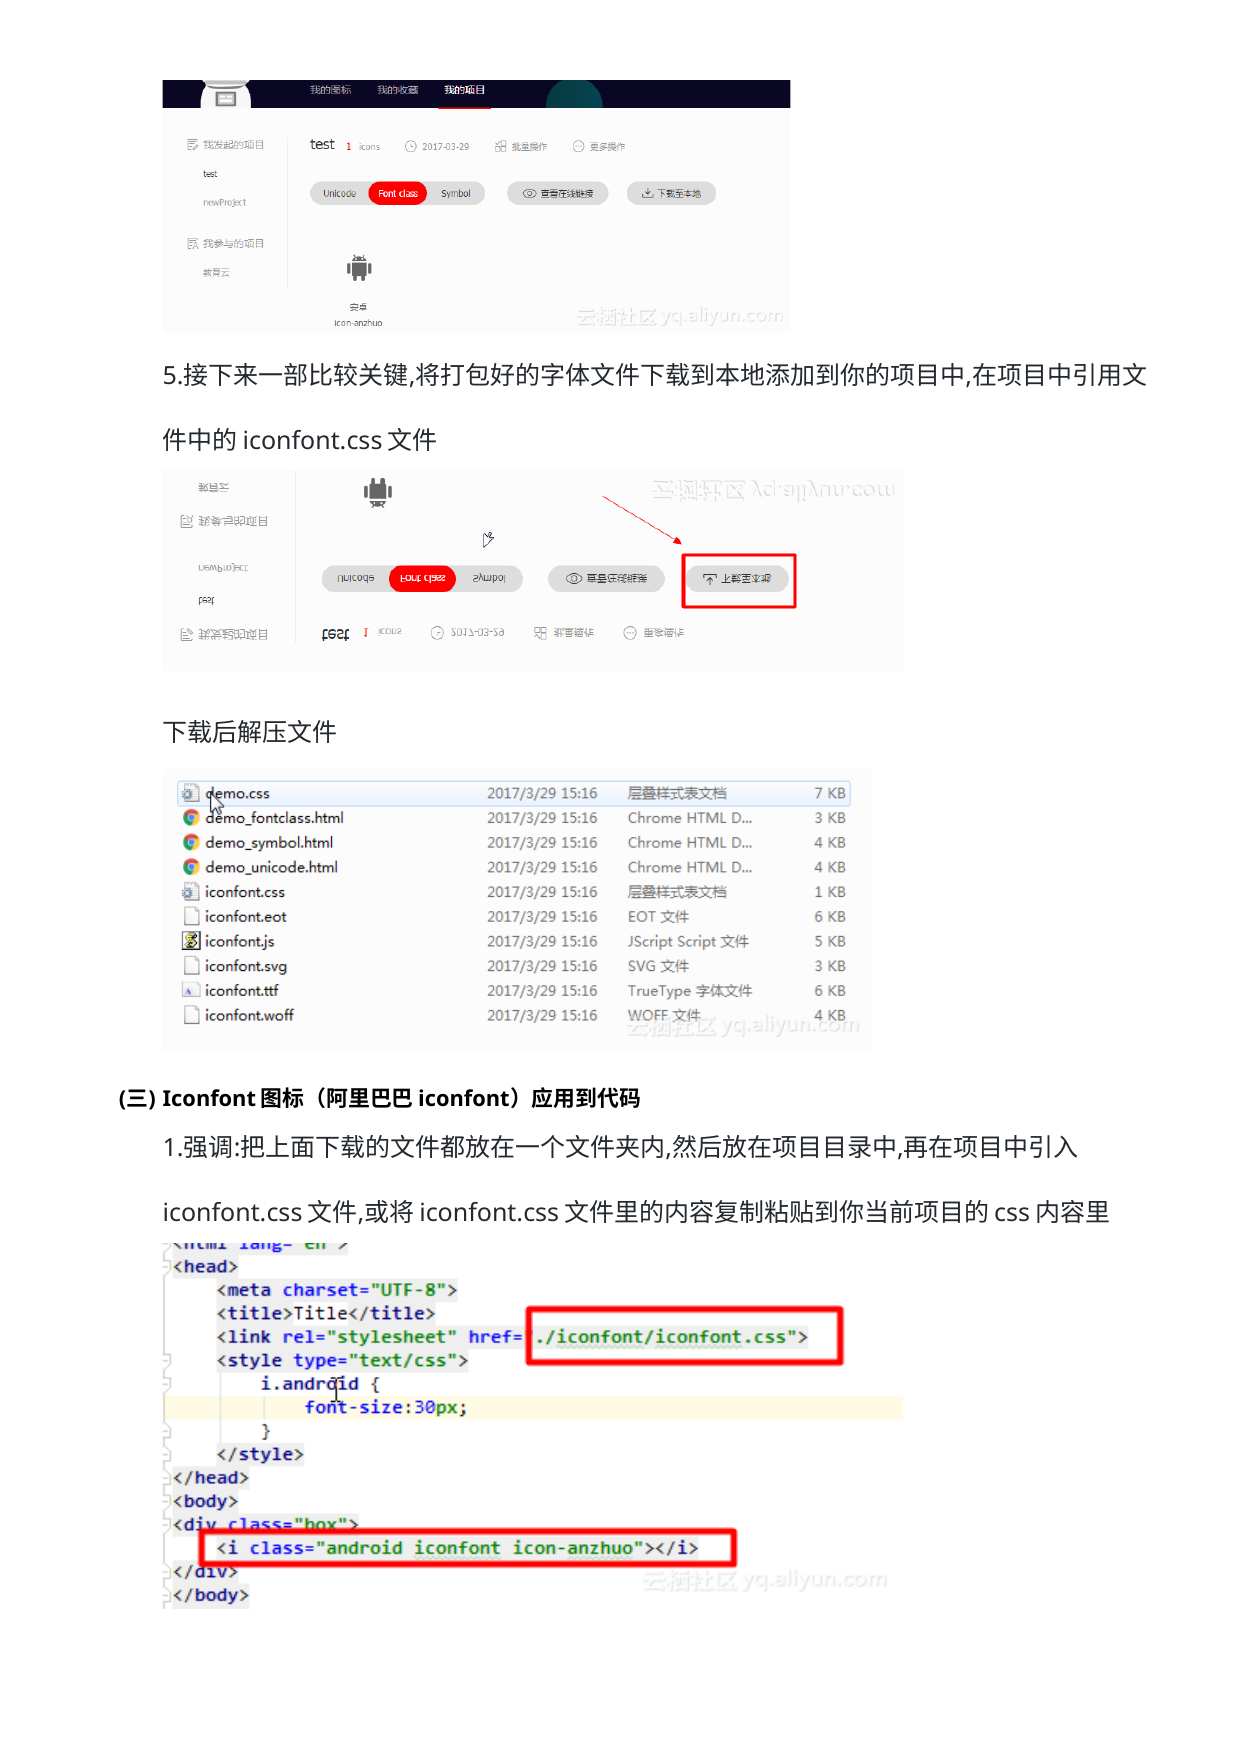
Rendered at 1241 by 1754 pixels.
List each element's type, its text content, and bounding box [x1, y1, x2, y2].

picture [162, 80, 791, 334]
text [162, 1113, 1165, 1633]
picture [162, 769, 872, 1050]
picture [162, 470, 904, 671]
list Iconfont图标（阿里巴巴iconfont）应用到代码 [119, 1081, 1165, 1113]
picture [162, 1243, 904, 1609]
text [162, 81, 1165, 1056]
